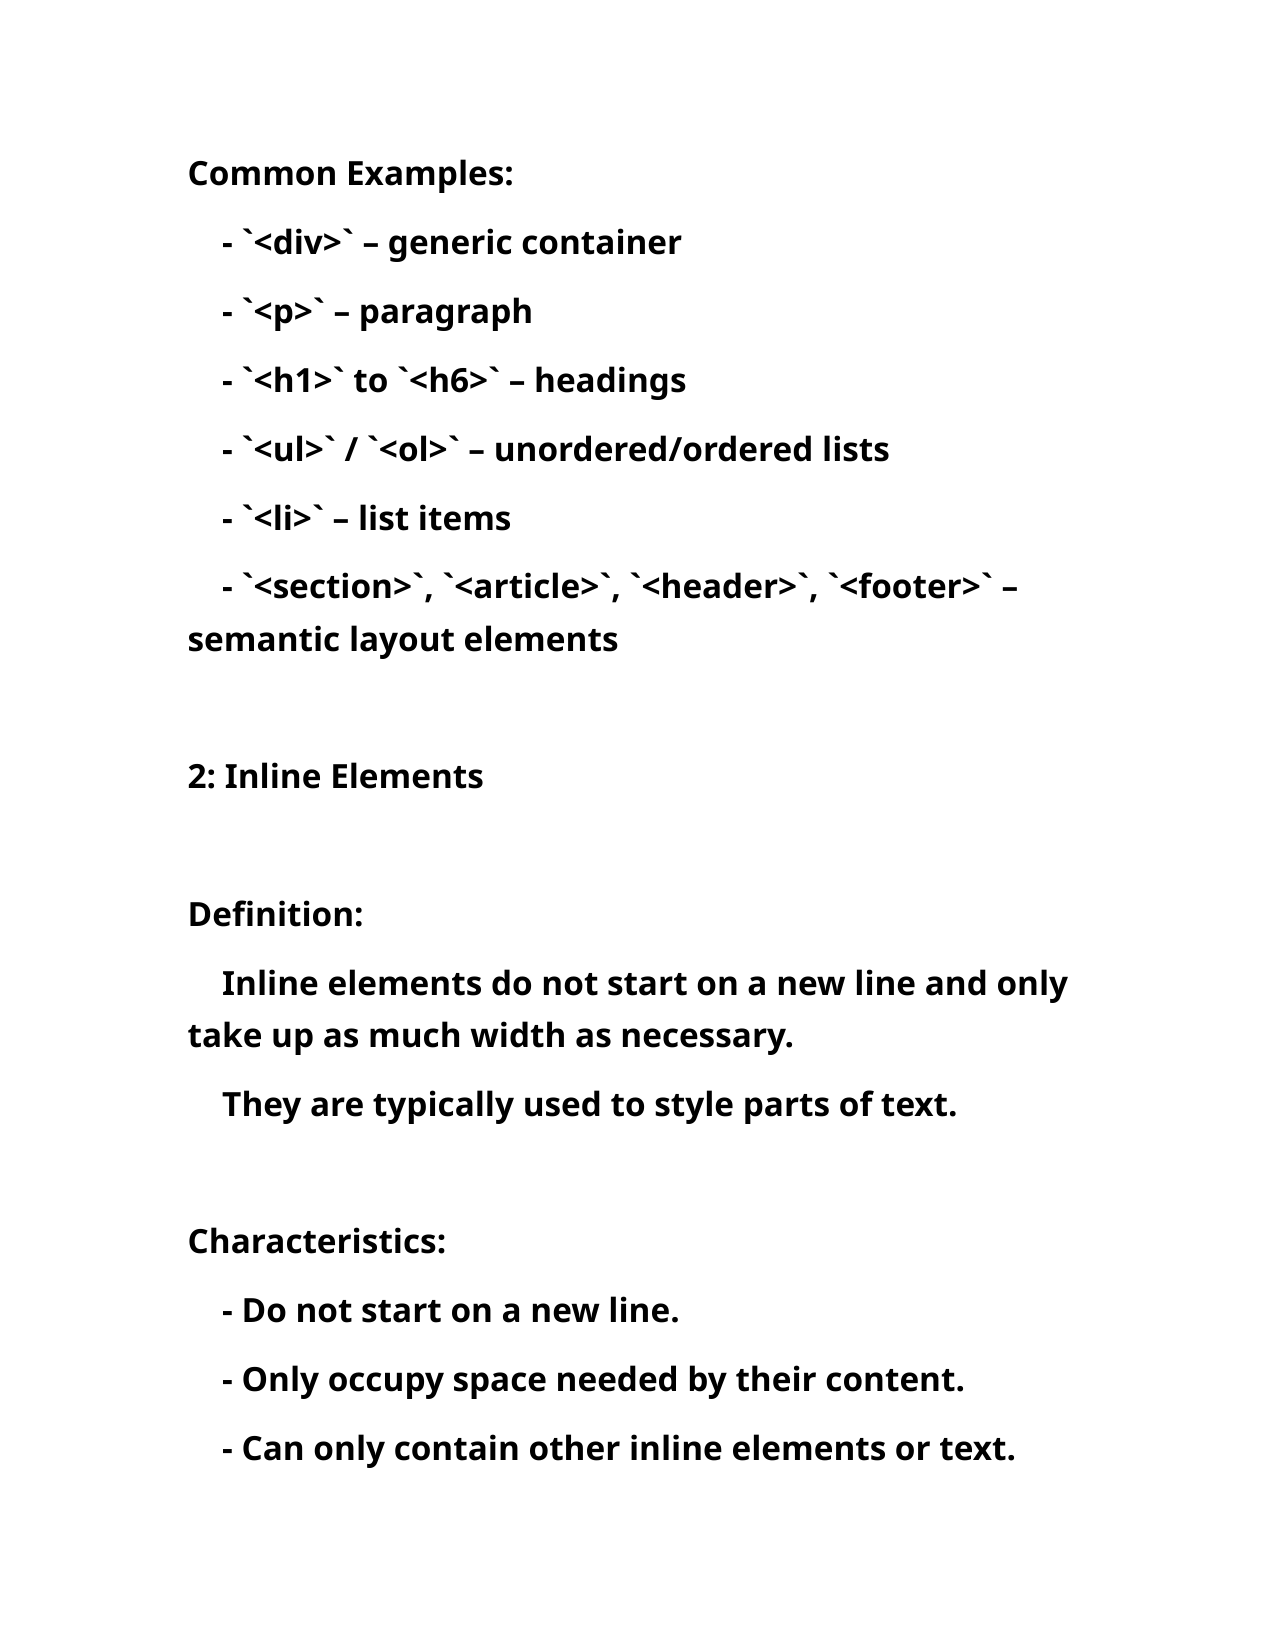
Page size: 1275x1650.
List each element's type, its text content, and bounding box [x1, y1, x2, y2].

text - `<div>` – generic container [187, 219, 1125, 264]
text - Do not start on a new line. [187, 1287, 1125, 1333]
text - Can only contain other inline elements or text. [187, 1425, 1125, 1470]
text Common Examples: [187, 150, 1125, 195]
text Inline elements do not start on a new line and only take up as much width as necessary. [187, 959, 1125, 1057]
text Definition: [187, 891, 1125, 936]
text - `<p>` – paragraph [187, 288, 1125, 333]
text - `<section>`, `<article>`, `<header>`, `<footer>` – semantic layout elements [187, 563, 1125, 661]
text They are typically used to style parts of text. [187, 1081, 1125, 1126]
text Characteristics: [187, 1218, 1125, 1264]
text - `<h1>` to `<h6>` – headings [187, 357, 1125, 402]
text 2: Inline Elements [187, 753, 1125, 798]
text - `<ul>` / `<ol>` – unordered/ordered lists [187, 425, 1125, 471]
text - `<li>` – list items [187, 494, 1125, 540]
text - Only occupy space needed by their content. [187, 1356, 1125, 1401]
